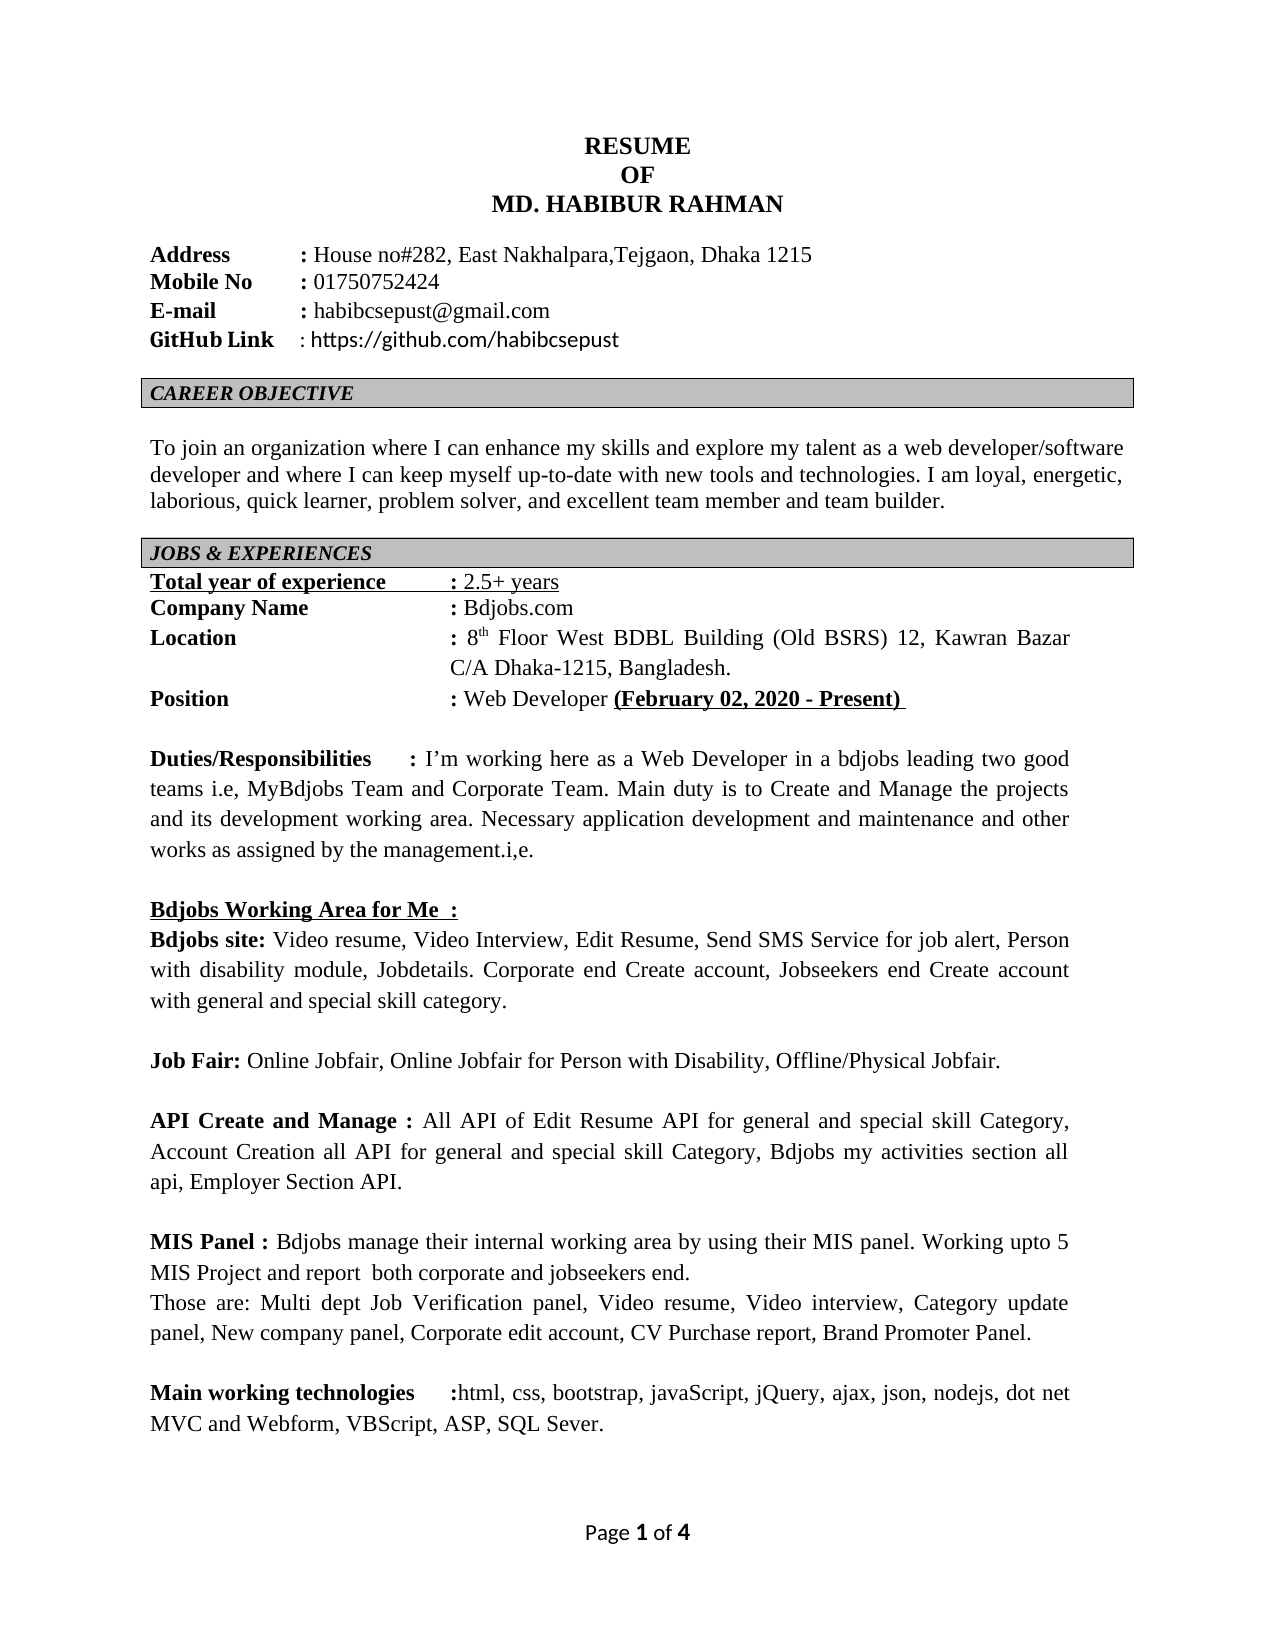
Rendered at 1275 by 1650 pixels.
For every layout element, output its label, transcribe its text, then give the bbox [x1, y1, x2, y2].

text GitHub Link : https://github.com/habibcsepust [150, 326, 1125, 353]
text Job Fair: Online Jobfair, Online Jobfair for Person with Disability, Offline/Physical Jobfair. [150, 1047, 1071, 1073]
text API Create and Manage : All API of Edit Resume API for general and special skill Category, Account Creation all API for general and special skill Category, Bdjobs my activities section all api, Employer Section API. [150, 1108, 1071, 1194]
text Position : Web Developer (February 02, 2020 - Present) [150, 685, 1071, 711]
text JOBS & EXPERIENCES [142, 539, 1133, 567]
text of [150, 160, 1125, 189]
text Resume [150, 131, 1125, 160]
text Address : House no#282, East Nakhalpara,Tejgaon, Dhaka 1215 Mobile No : 01750752424 E-mail : habibcsepust@gmail.com [150, 242, 1125, 326]
text Bdjobs site: Video resume, Video Interview, Edit Resume, Send SMS Service for job alert, Person with disability module, Jobdetails. Corporate end Create account, Jobseekers end Create account with general and special skill category. [150, 926, 1071, 1013]
text Bdjobs Working Area for Me : [150, 896, 1071, 922]
text MIS Panel : Bdjobs manage their internal working area by using their MIS panel. Working upto 5 MIS Project and report both corporate and jobseekers end. [150, 1228, 1071, 1285]
text To join an organization where I can enhance my skills and explore my talent as a web developer/software developer and where I can keep myself up-to-date with new tools and technologies. I am loyal, energetic, laborious, quick learner, problem solver, and excellent team member and team builder. [150, 434, 1125, 513]
text Location : 8th Floor West BDBL Building (Old BSRS) 12, Kawran Bazar C/A Dhaka-1215, Bangladesh. [150, 624, 1071, 681]
text Total year of experience : 2.5+ years [150, 568, 1125, 594]
text Those are: Multi dept Job Verification panel, Video resume, Video interview, Category update panel, New company panel, Corporate edit account, CV Purchase report, Brand Promoter Panel. [150, 1289, 1071, 1345]
text Main working technologies :html, css, bootstrap, javaScript, jQuery, ajax, json, nodejs, dot net MVC and Webform, VBScript, ASP, SQL Sever. [150, 1379, 1071, 1436]
text Company Name : Bdjobs.com [150, 594, 1071, 620]
text MD. HABIBUR RAHMAN [150, 189, 1125, 217]
text Duties/Responsibilities : I’m working here as a Web Developer in a bdjobs leading two good teams i.e, MyBdjobs Team and Corporate Team. Main duty is to Create and Manage the projects and its development working area. Necessary application development and maintenance and other works as assigned by the management.i,e. [150, 745, 1071, 862]
text CAREER OBJECTIVE [142, 379, 1133, 407]
